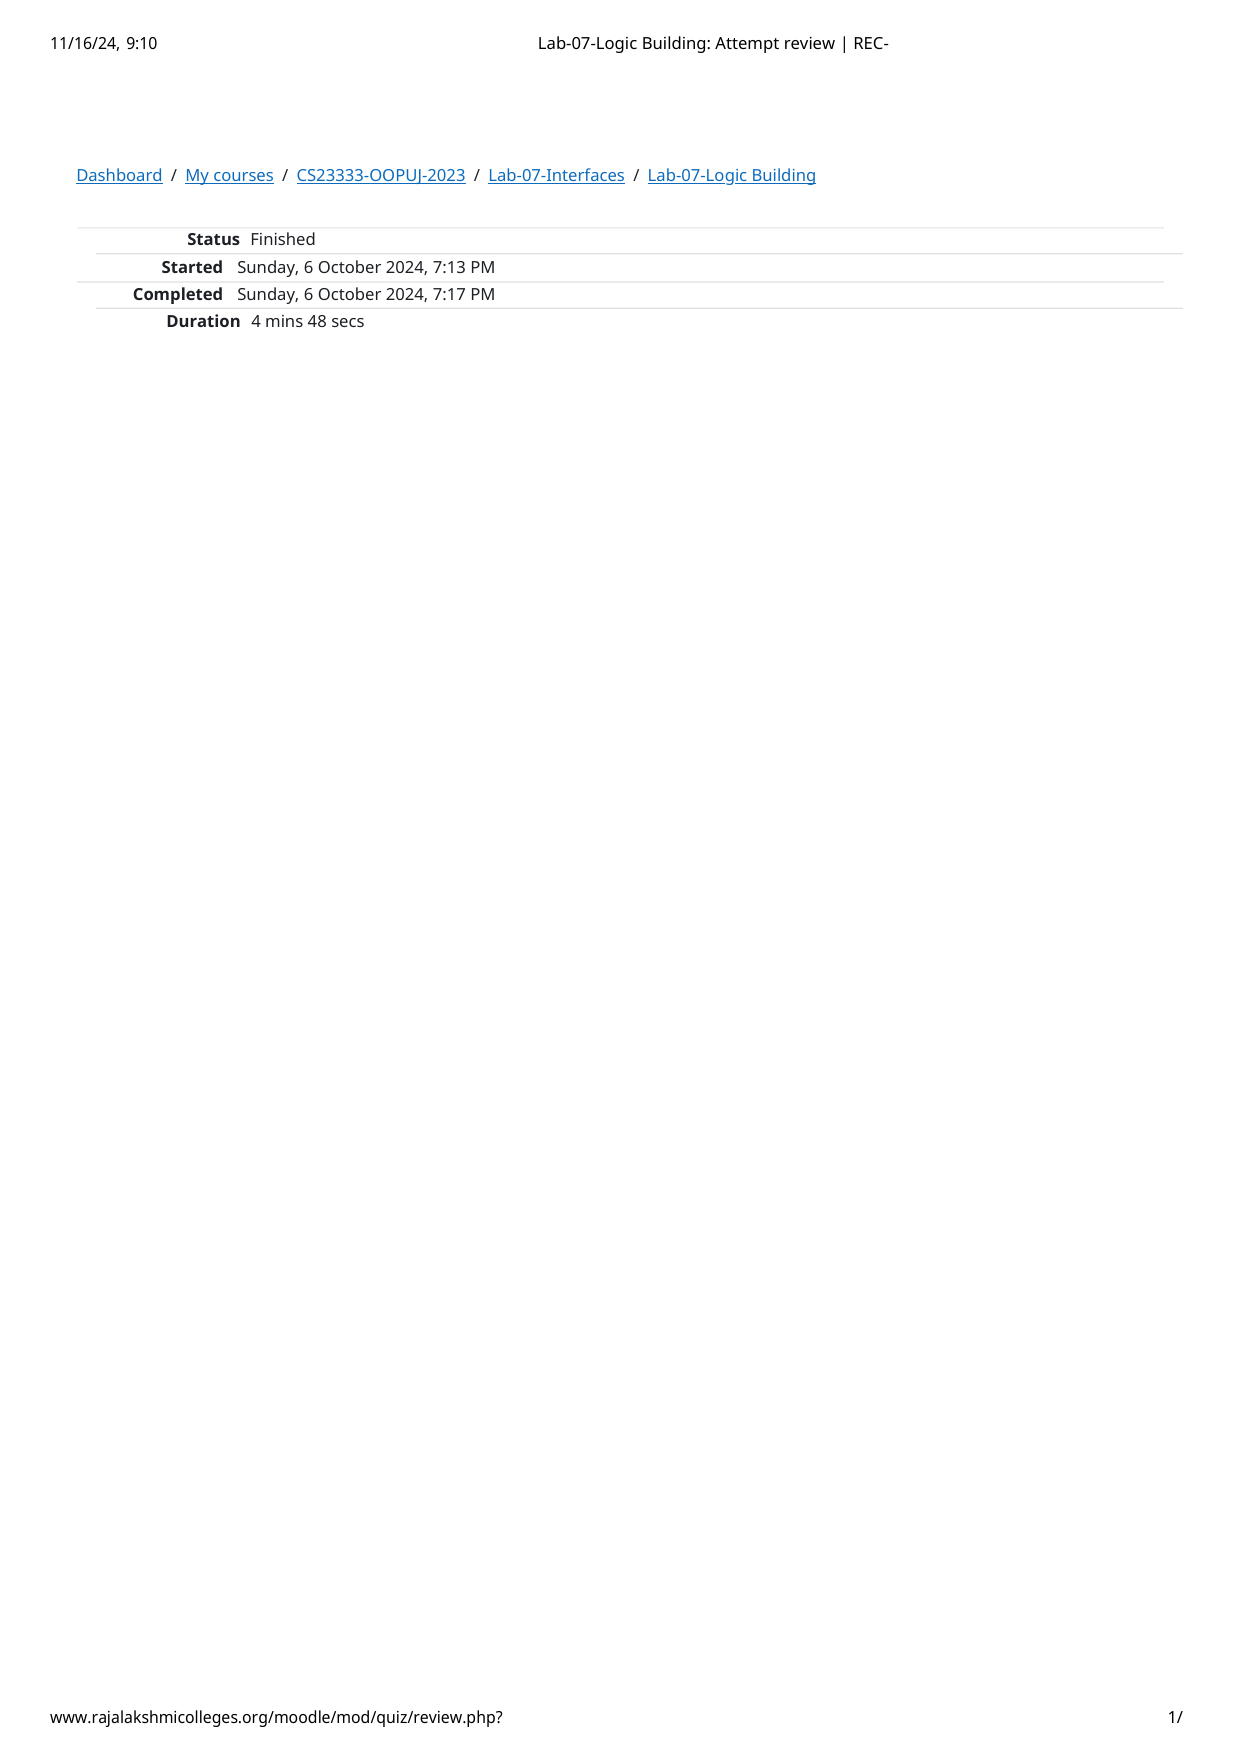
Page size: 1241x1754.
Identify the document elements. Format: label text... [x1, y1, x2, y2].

text Status Finished [187, 224, 1178, 250]
text Completed Sunday, 6 October 2024, 7:17 PM [64, 278, 495, 305]
text Started Sunday, 6 October 2024, 7:13 PM [64, 256, 495, 278]
text Dashboard / My courses / CS23333-OOPUJ-2023 / Lab-07-Interfaces / Lab-07-Logic Building [76, 163, 1178, 186]
text Duration 4 mins 48 secs [166, 309, 1178, 332]
